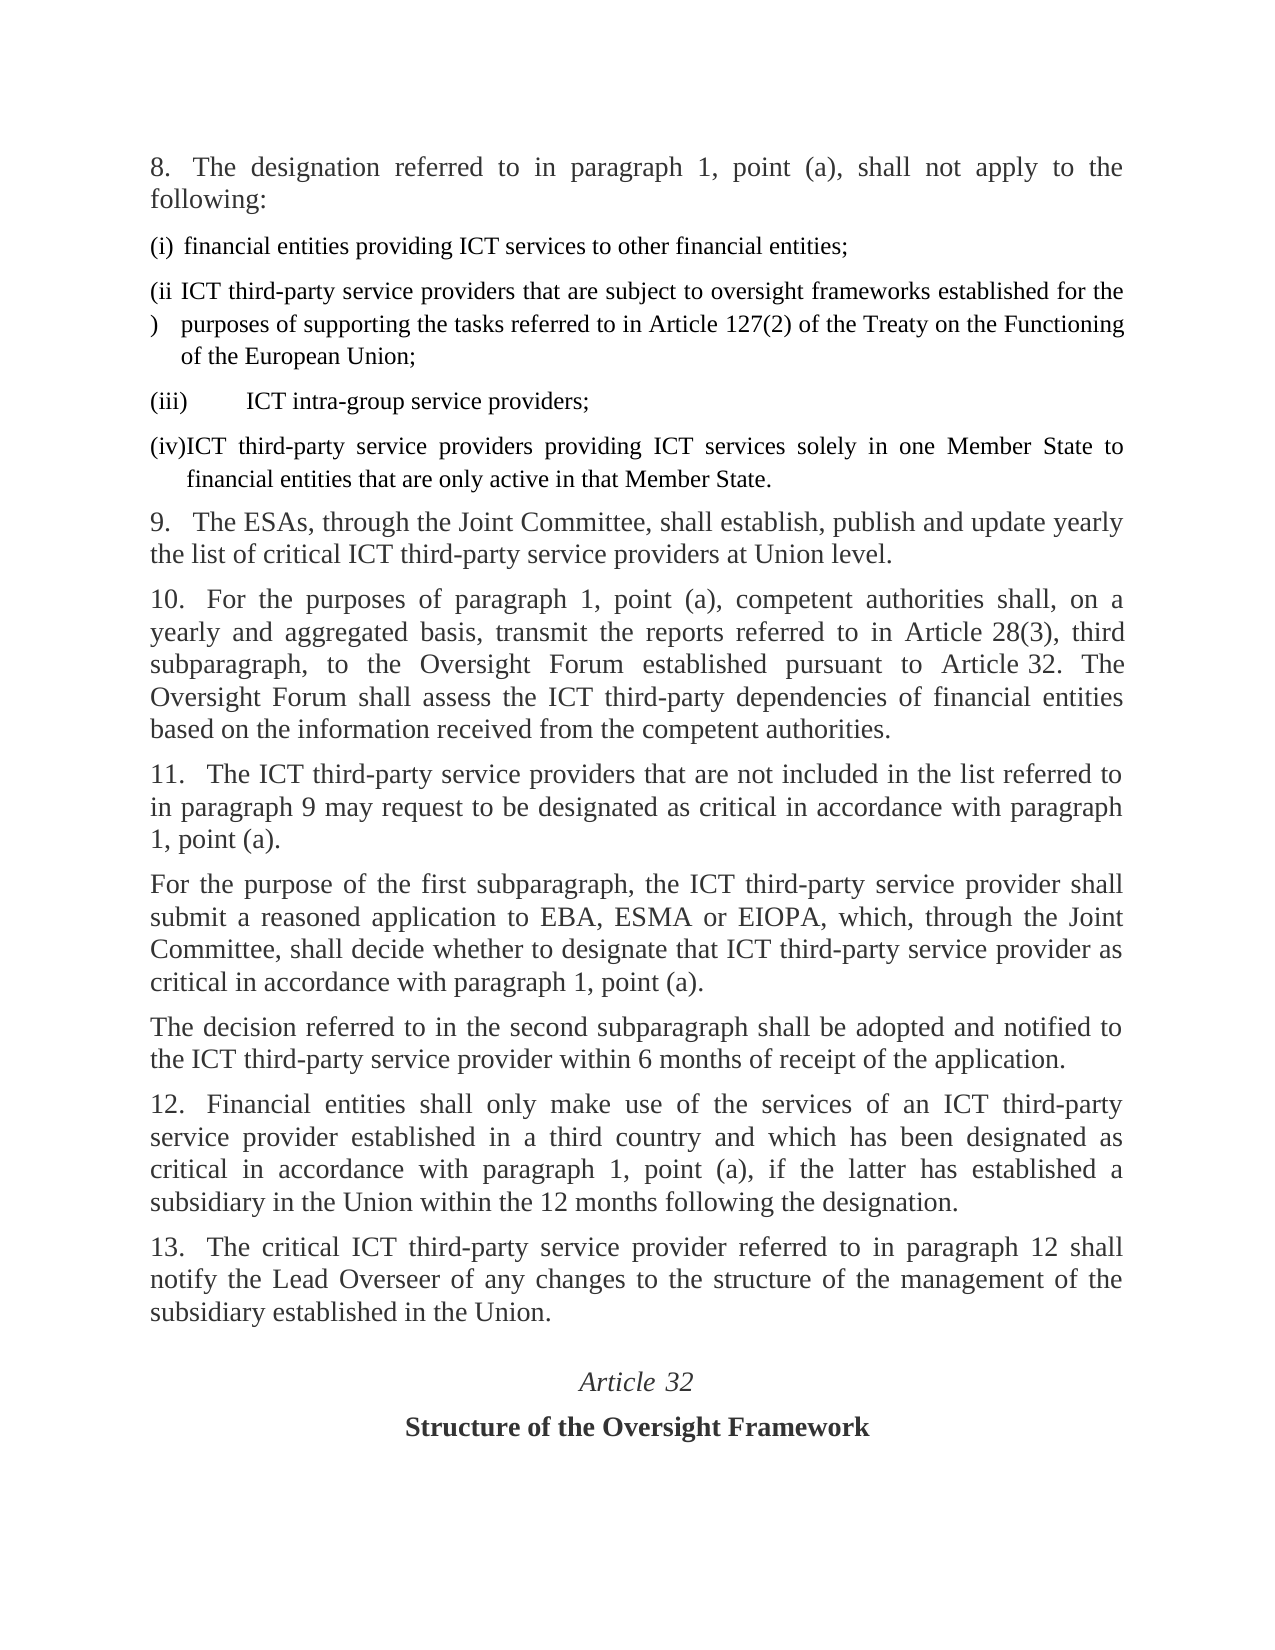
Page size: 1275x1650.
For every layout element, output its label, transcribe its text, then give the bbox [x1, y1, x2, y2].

table_header (iv) [150, 415, 186, 492]
table_header (iii) [150, 370, 246, 415]
text The decision referred to in the second subparagraph shall be adopted and notified to the ICT third-party service provider within 6 months of receipt of the application. [150, 1010, 1125, 1075]
text 8. The designation referred to in paragraph 1, point (a), shall not apply to the following: [150, 150, 1125, 215]
table_header (ii) [150, 260, 181, 370]
text Article 32 [150, 1365, 1125, 1397]
table_header financial entities providing ICT services to other financial entities; [183, 215, 1125, 260]
text Structure of the Oversight Framework [150, 1410, 1125, 1442]
text 13. The critical ICT third-party service provider referred to in paragraph 12 shall notify the Lead Overseer of any changes to the structure of the management of the subsidiary established in the Union. [150, 1230, 1125, 1327]
table_header ICT intra-group service providers; [246, 370, 1125, 415]
table_header ICT third-party service providers that are subject to oversight frameworks established for the purposes of supporting the tasks referred to in Article 127(2) of the Treaty on the Functioning of the European Union; [181, 260, 1125, 370]
text For the purpose of the first subparagraph, the ICT third-party service provider shall submit a reasoned application to EBA, ESMA or EIOPA, which, through the Joint Committee, shall decide whether to designate that ICT third-party service provider as critical in accordance with paragraph 1, point (a). [150, 867, 1125, 997]
text 11. The ICT third-party service providers that are not included in the list referred to in paragraph 9 may request to be designated as critical in accordance with paragraph 1, point (a). [150, 757, 1125, 855]
text 9. The ESAs, through the Joint Committee, shall establish, publish and update yearly the list of critical ICT third-party service providers at Union level. [150, 505, 1125, 570]
text 12. Financial entities shall only make use of the services of an ICT third-party service provider established in a third country and which has been designated as critical in accordance with paragraph 1, point (a), if the latter has established a subsidiary in the Union within the 12 months following the designation. [150, 1087, 1125, 1217]
table_header (i) [150, 215, 183, 260]
text 10. For the purposes of paragraph 1, point (a), competent authorities shall, on a yearly and aggregated basis, transmit the reports referred to in Article 28(3), third subparagraph, to the Oversight Forum established pursuant to Article 32. The Oversight Forum shall assess the ICT third-party dependencies of financial entities based on the information received from the competent authorities. [150, 582, 1125, 745]
table_header ICT third-party service providers providing ICT services solely in one Member State to financial entities that are only active in that Member State. [186, 415, 1125, 492]
